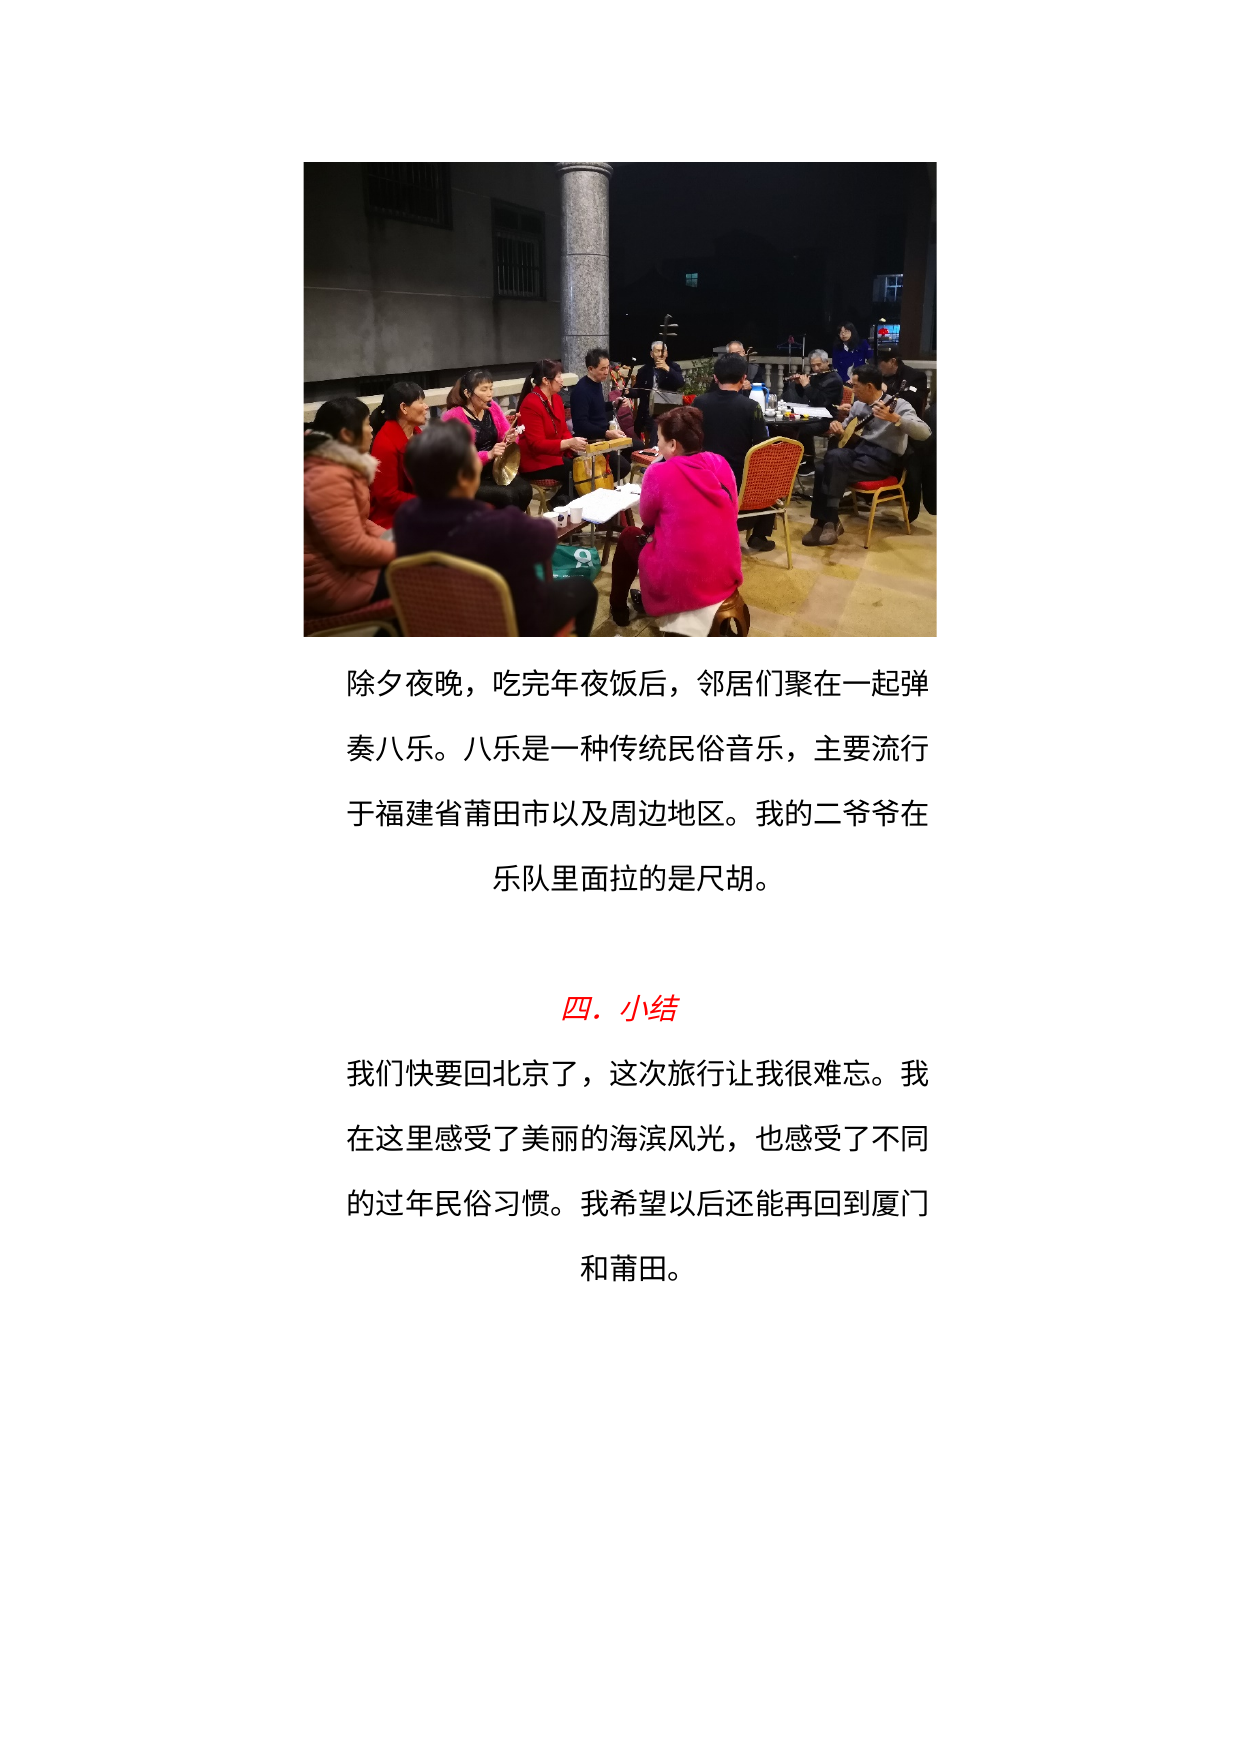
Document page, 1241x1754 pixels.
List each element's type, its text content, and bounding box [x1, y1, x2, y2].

picture [303, 162, 937, 637]
text 四．小结 [187, 974, 1053, 1039]
text 除夕夜晚，吃完年夜饭后，邻居们聚在一起弹奏八乐。八乐是一种传统民俗音乐，主要流行于福建省莆田市以及周边地区。我的二爷爷在乐队里面拉的是尺胡。 [335, 649, 941, 909]
text 我们快要回北京了，这次旅行让我很难忘。我在这里感受了美丽的海滨风光，也感受了不同的过年民俗习惯。我希望以后还能再回到厦门和莆田。 [335, 1039, 941, 1299]
